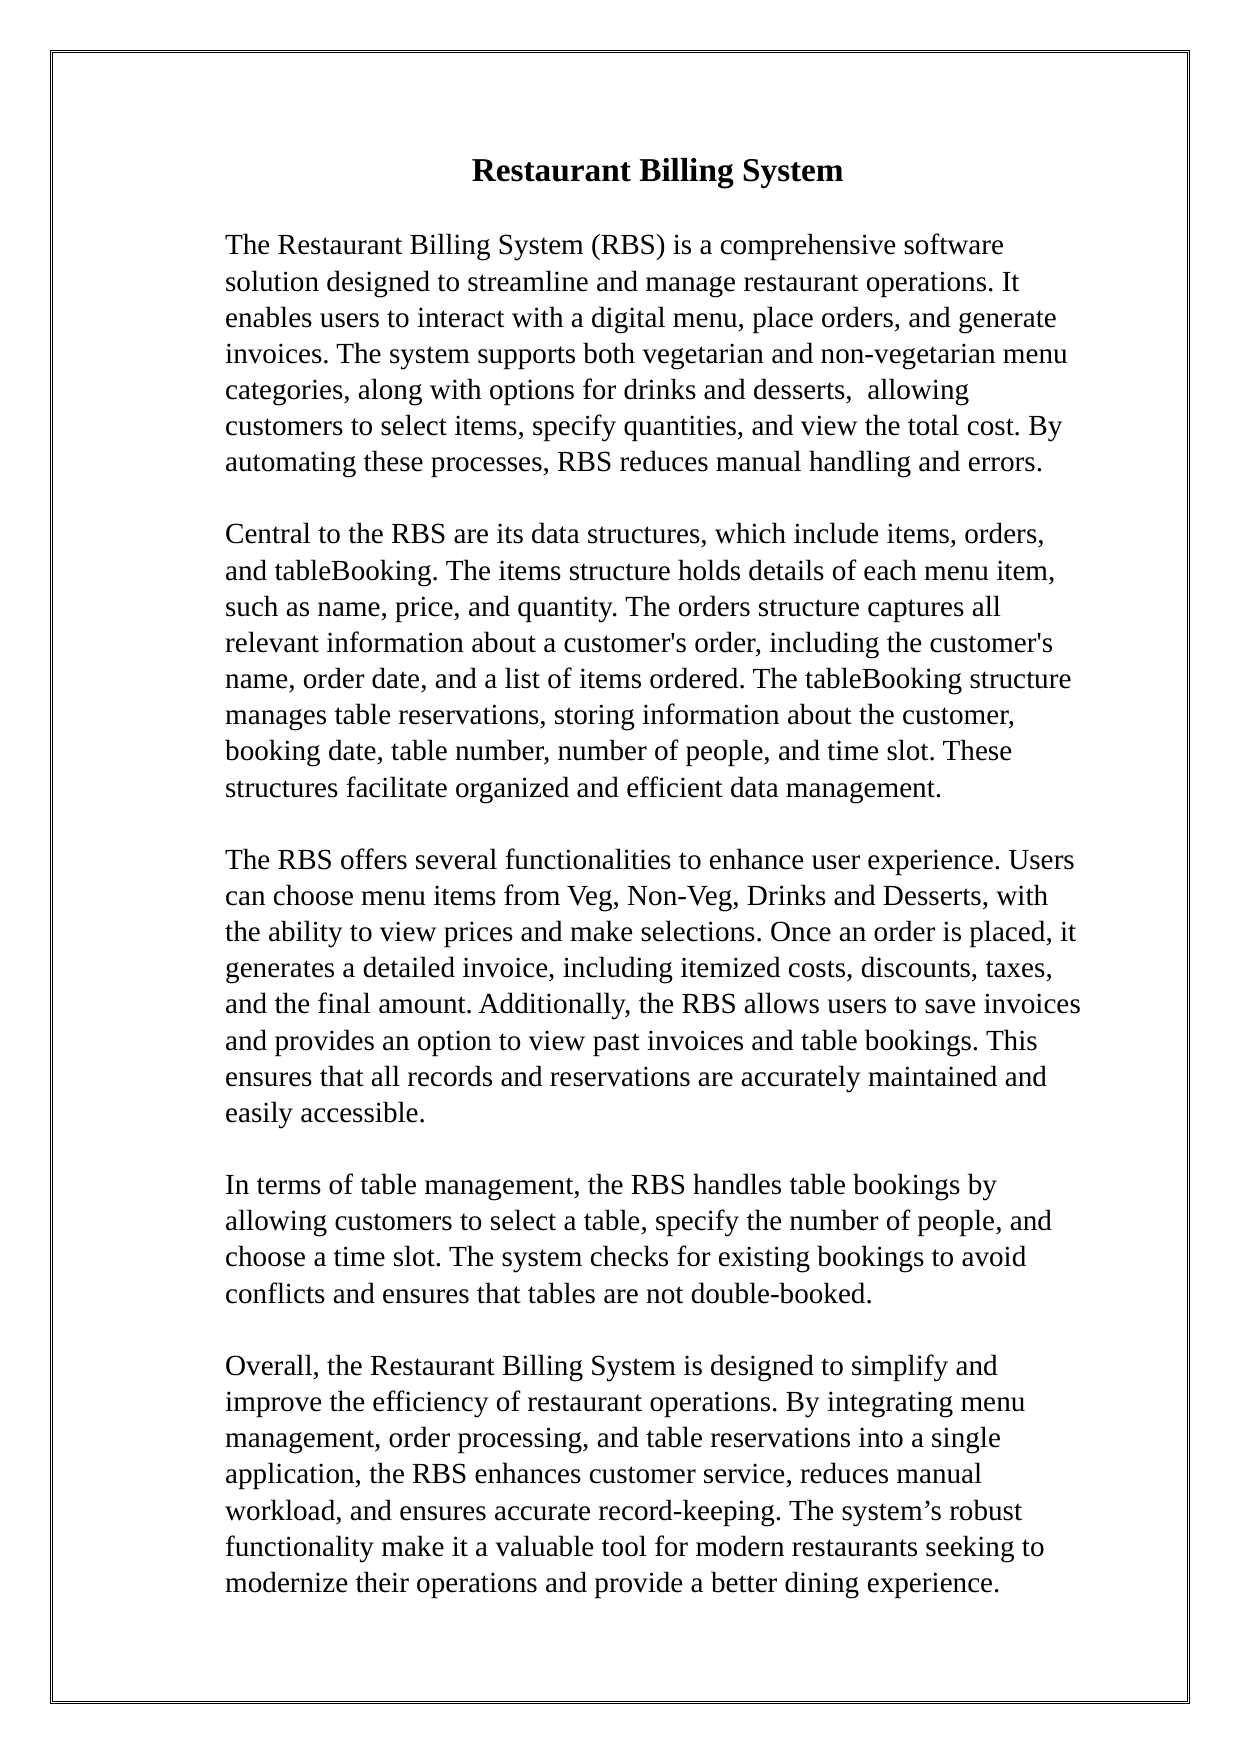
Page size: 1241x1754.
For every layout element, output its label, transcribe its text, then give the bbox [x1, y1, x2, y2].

list In terms of table management, the RBS handles table bookings by allowing customers to select a table, specify the number of people, and choose a time slot. The system checks for existing bookings to avoid conflicts and ensures that tables are not double-booked. [225, 1167, 1090, 1309]
list The RBS offers several functionalities to enhance user experience. Users can choose menu items from Veg, Non-Veg, Drinks and Desserts, with the ability to view prices and make selections. Once an order is placed, it generates a detailed invoice, including itemized costs, discounts, taxes, and the final amount. Additionally, the RBS allows users to save invoices and provides an option to view past invoices and table bookings. This ensures that all records and reservations are accurately maintained and easily accessible. [225, 842, 1090, 1128]
list Overall, the Restaurant Billing System is designed to simplify and improve the efficiency of restaurant operations. By integrating menu management, order processing, and table reservations into a single application, the RBS enhances customer service, reduces manual workload, and ensures accurate record-keeping. The system’s robust functionality make it a valuable tool for modern restaurants seeking to modernize their operations and provide a better dining experience. [225, 1348, 1090, 1598]
list Central to the RBS are its data structures, which include items, orders, and tableBooking. The items structure holds details of each menu item, such as name, price, and quantity. The orders structure captures all relevant information about a customer's order, including the customer's name, order date, and a list of items ordered. The tableBooking structure manages table reservations, storing information about the customer, booking date, table number, number of people, and time slot. These structures facilitate organized and efficient data management. [225, 517, 1090, 803]
list Restaurant Billing System [225, 150, 1090, 188]
list The Restaurant Billing System (RBS) is a comprehensive software solution designed to streamline and manage restaurant operations. It enables users to interact with a digital menu, place orders, and generate invoices. The system supports both vegetarian and non-vegetarian menu categories, along with options for drinks and desserts, allowing customers to select items, specify quantities, and view the total cost. By automating these processes, RBS reduces manual handling and errors. [225, 227, 1090, 478]
